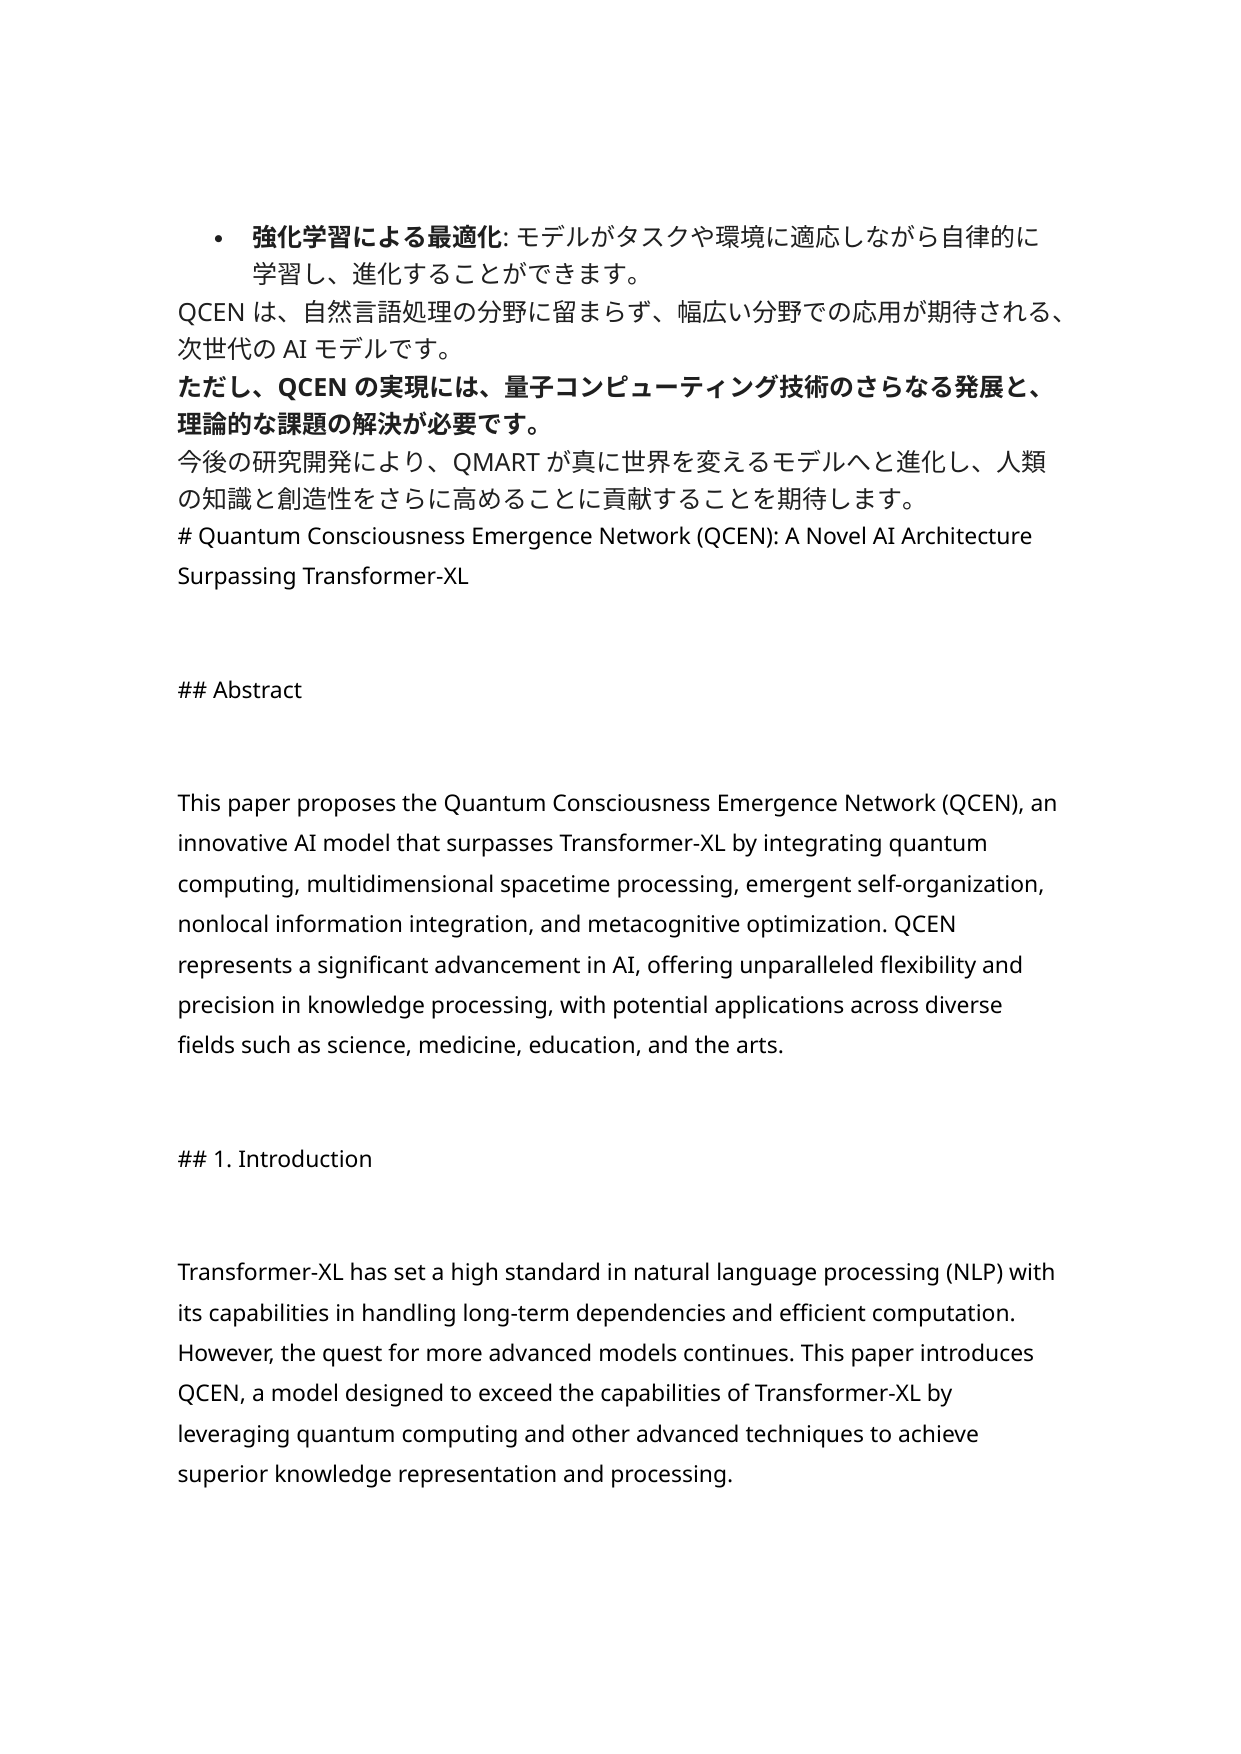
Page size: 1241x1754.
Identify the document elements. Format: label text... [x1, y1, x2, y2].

text This paper proposes the Quantum Consciousness Emergence Network (QCEN), an innovative AI model that surpasses Transformer-XL by integrating quantum computing, multidimensional spacetime processing, emergent self-organization, nonlocal information integration, and metacognitive optimization. QCEN represents a significant advancement in AI, offering unparalleled flexibility and precision in knowledge processing, with potential applications across diverse fields such as science, medicine, education, and the arts. [177, 784, 1063, 1064]
text ただし、QCEN の実現には、量子コンピューティング技術のさらなる発展と、理論的な課題の解決が必要です。 [177, 367, 1063, 442]
list 強化学習による最適化: モデルがタスクや環境に適応しながら自律的に学習し、進化することができます。 [215, 217, 1063, 292]
text ## Abstract [177, 671, 1063, 708]
text Transformer-XL has set a high standard in natural language processing (NLP) with its capabilities in handling long-term dependencies and efficient computation. However, the quest for more advanced models continues. This paper introduces QCEN, a model designed to exceed the capabilities of Transformer-XL by leveraging quantum computing and other advanced techniques to achieve superior knowledge representation and processing. [177, 1253, 1063, 1493]
text QCEN は、自然言語処理の分野に留まらず、幅広い分野での応用が期待される、次世代の AI モデルです。 [177, 292, 1063, 367]
text # Quantum Consciousness Emergence Network (QCEN): A Novel AI Architecture Surpassing Transformer-XL [177, 517, 1063, 595]
text 今後の研究開発により、QMART が真に世界を変えるモデルへと進化し、人類の知識と創造性をさらに高めることに貢献することを期待します。 [177, 442, 1063, 517]
text ## 1. Introduction [177, 1140, 1063, 1177]
